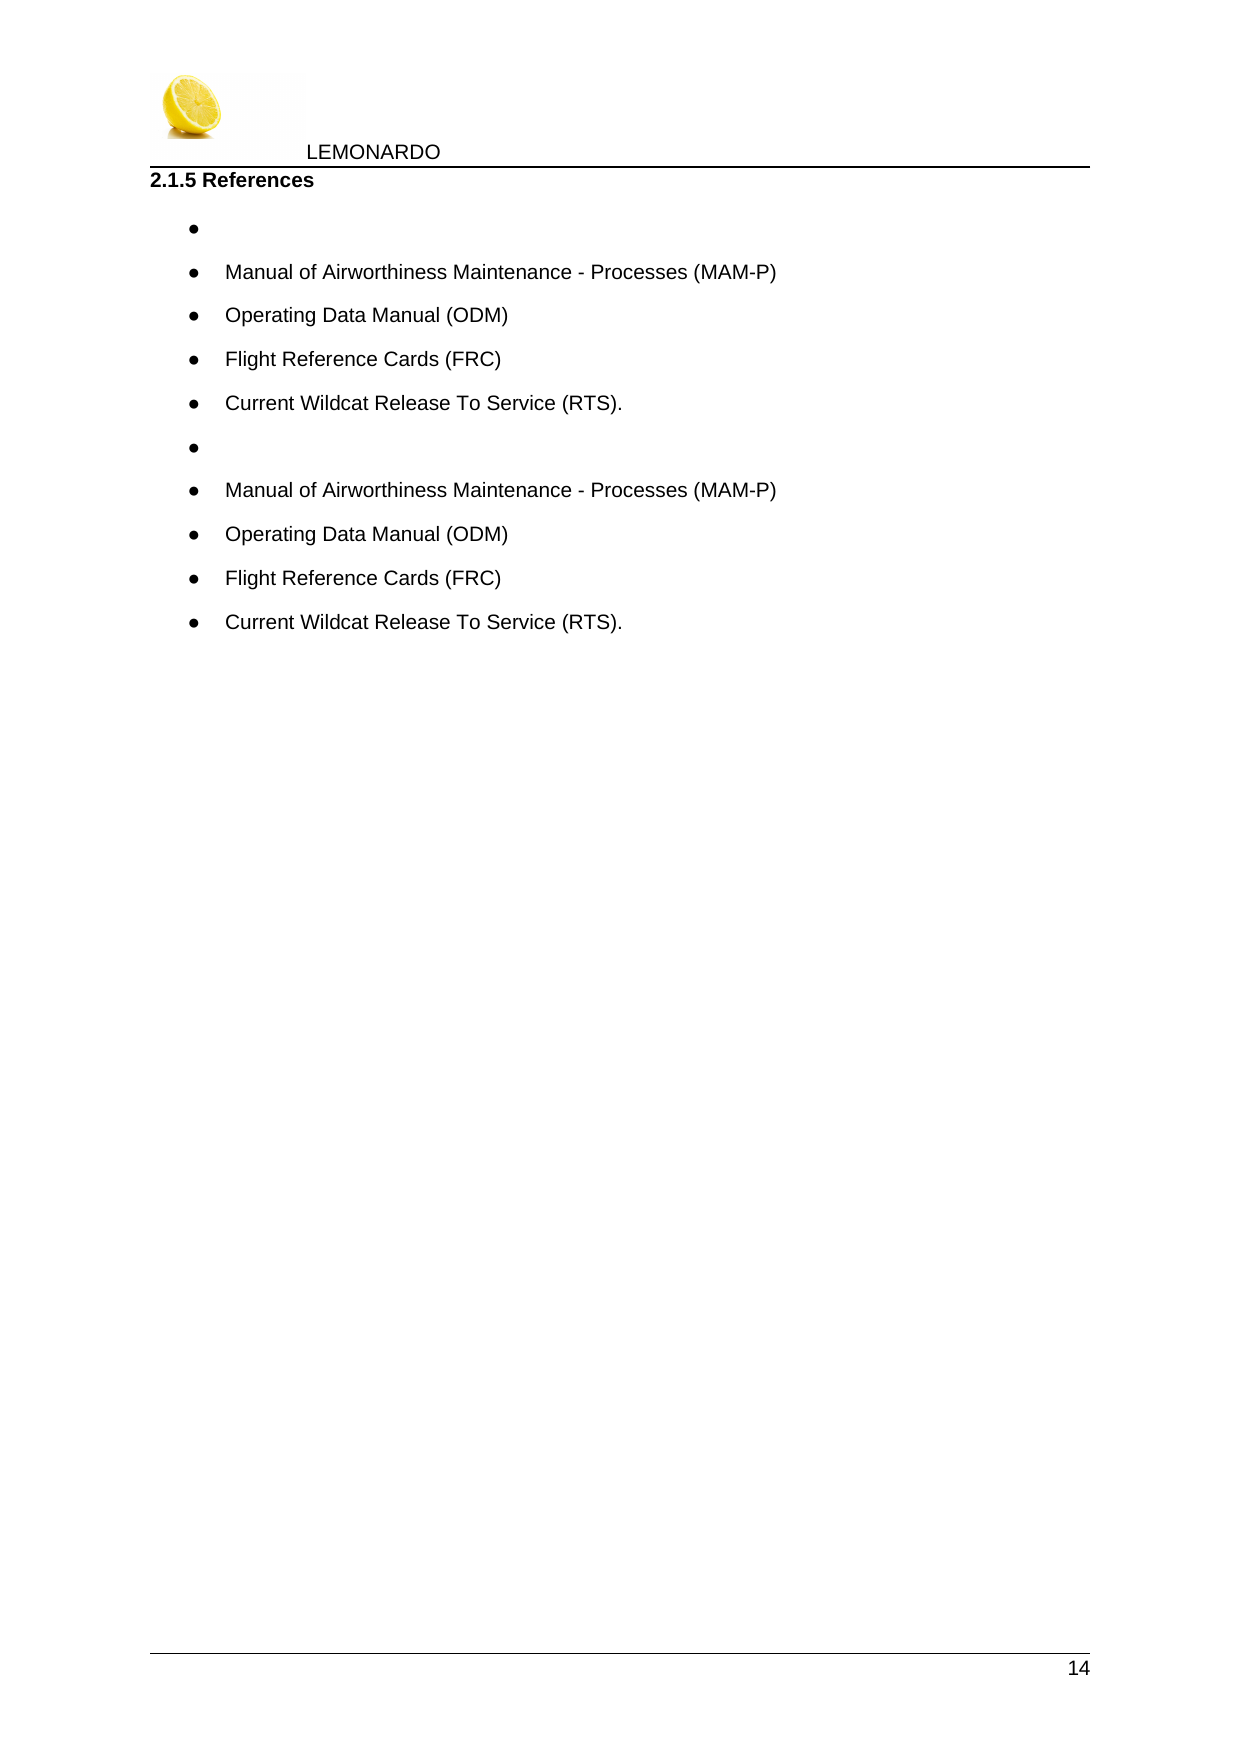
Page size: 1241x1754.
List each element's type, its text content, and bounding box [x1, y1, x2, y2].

picture [150, 73, 307, 160]
subtitle 2.1.5 References [150, 168, 1090, 192]
list Manual of Airworthiness Maintenance - Processes (MAM-P) [187, 256, 1090, 285]
list Current Wildcat Release To Service (RTS). [187, 387, 1090, 416]
list Flight Reference Cards (FRC) [187, 562, 1090, 591]
list Operating Data Manual (ODM) [187, 519, 1090, 547]
list Manual of Airworthiness Maintenance - Processes (MAM-P) [187, 475, 1090, 504]
list Flight Reference Cards (FRC) [187, 344, 1090, 372]
list Current Wildcat Release To Service (RTS). [187, 606, 1090, 635]
list Operating Data Manual (ODM) [187, 300, 1090, 329]
